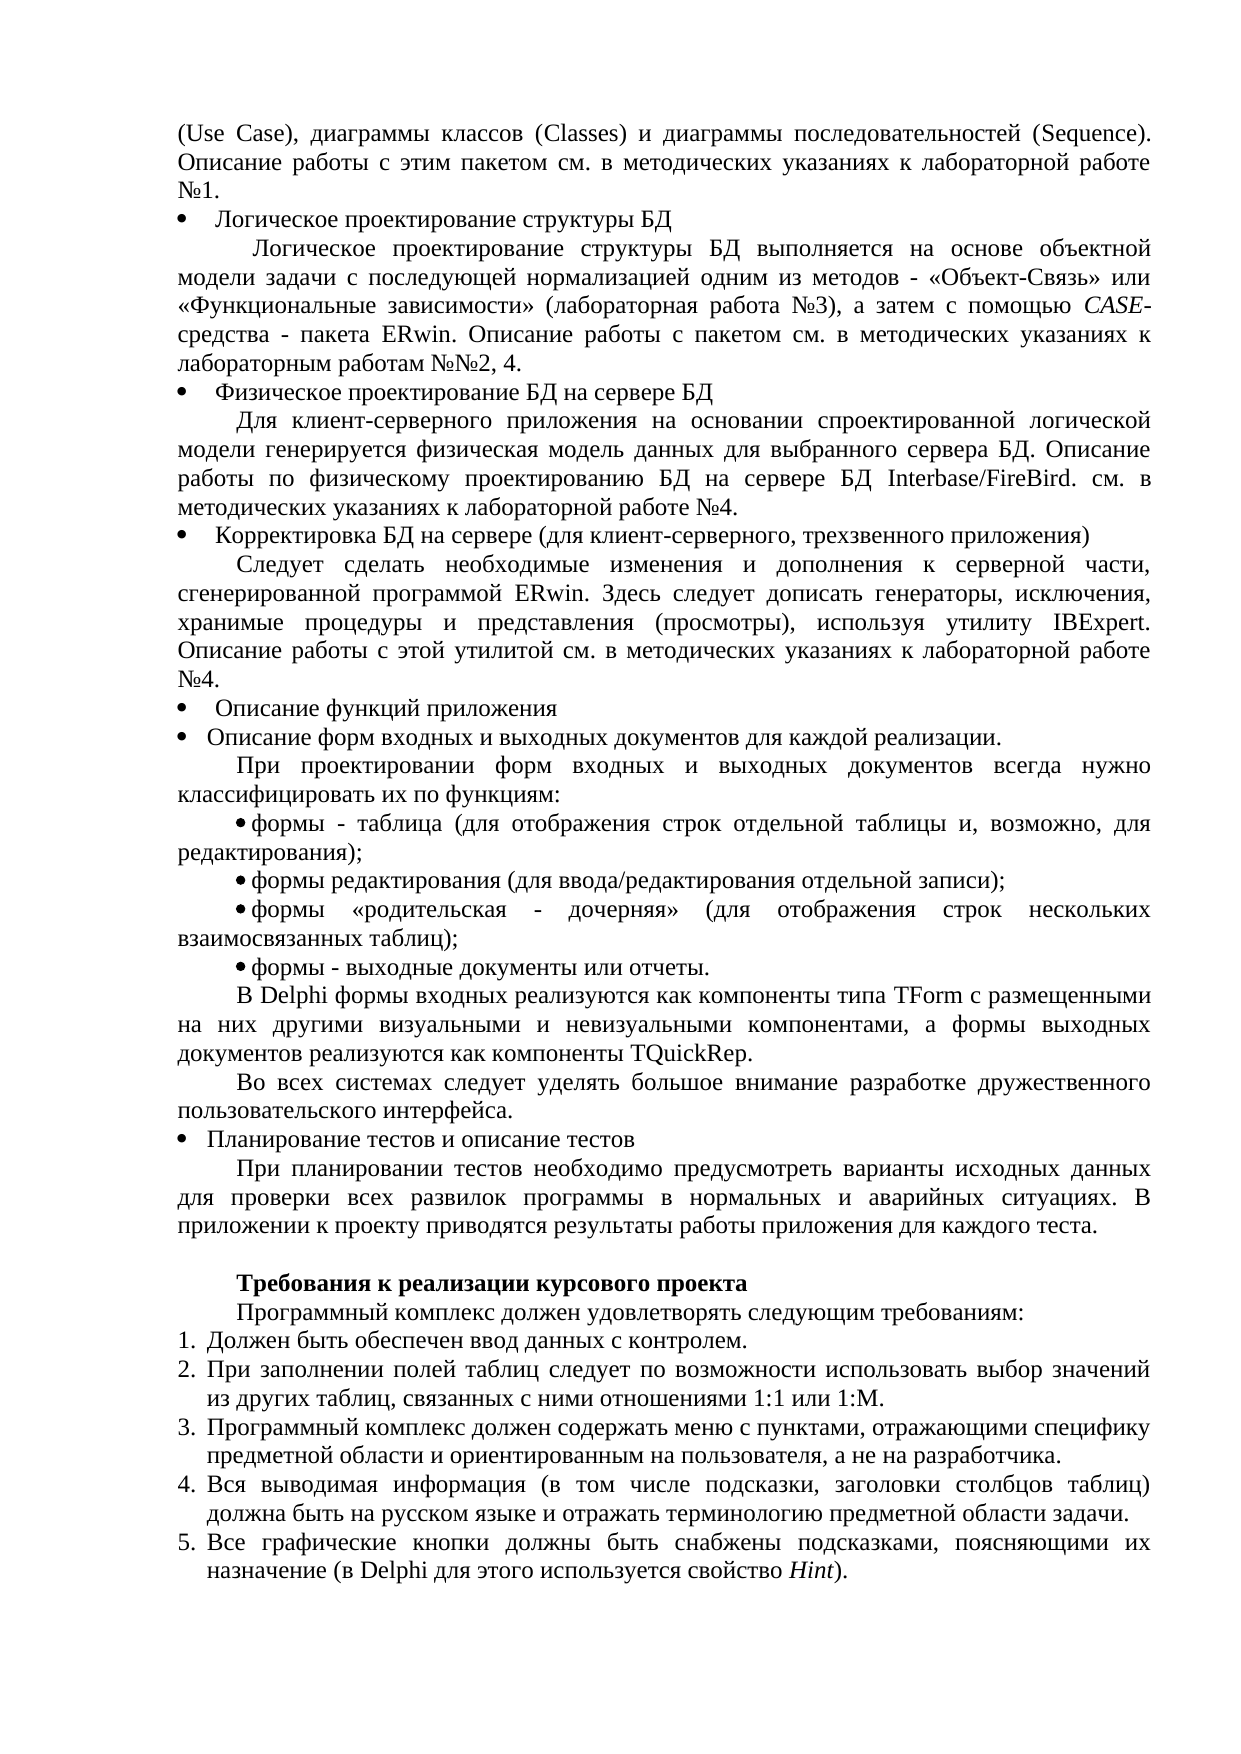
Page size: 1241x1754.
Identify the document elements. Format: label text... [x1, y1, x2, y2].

text Следует сделать необходимые изменения и дополнения к серверной части, сгенерированной программой ERwin. Здесь следует дописать генераторы, исключения, хранимые процедуры и представления (просмотры), используя утилиту IBExpert. Описание работы с этой утилитой см. в методических указаниях к лабораторной работе №4. [177, 549, 1152, 693]
text Программный комплекс должен удовлетворять следующим требованиям: [177, 1297, 1152, 1326]
list Логическое проектирование структуры БД [177, 204, 1152, 233]
list Планирование тестов и описание тестов [177, 1124, 1152, 1153]
text Логическое проектирование структуры БД выполняется на основе объектной модели задачи с последующей нормализацией одним из методов - «Объект-Связь» или «Функциональные зависимости» (лабораторная работа №3), а затем с помощью CASE-средства - пакета ERwin. Описание работы с пакетом см. в методических указаниях к лабораторным работам №№2, 4. [177, 233, 1152, 377]
list Физическое проектирование БД на сервере БД [177, 377, 1152, 406]
list формы редактирования (для ввода/редактирования отдельной записи); [177, 866, 1152, 894]
list формы - таблица (для отображения строк отдельной таблицы и, возможно, для редактирования); [177, 808, 1152, 866]
list При планировании тестов необходимо предусмотреть варианты исходных данных для проверки всех развилок программы в нормальных и аварийных ситуациях. В приложении к проекту приводятся результаты работы приложения для каждого теста. [177, 1153, 1152, 1239]
text Требования к реализации курсового проекта [177, 1268, 1152, 1297]
list Описание форм входных и выходных документов для каждой реализации. [177, 722, 1152, 751]
list Корректировка БД на сервере (для клиент-серверного, трехзвенного приложения) [177, 521, 1152, 549]
list Во всех системах следует уделять большое внимание разработке дружественного пользовательского интерфейса. [177, 1067, 1152, 1124]
list Все графические кнопки должны быть снабжены подсказками, поясняющими их назначение (в Delphi для этого используется свойство Hint). [177, 1527, 1152, 1584]
list формы «родительская - дочерняя» (для отображения строк нескольких взаимосвязанных таблиц); [177, 894, 1152, 952]
list формы - выходные документы или отчеты. [177, 952, 1152, 981]
list При проектировании форм входных и выходных документов всегда нужно классифицировать их по функциям: [177, 751, 1152, 808]
list Вся выводимая информация (в том числе подсказки, заголовки столбцов таблиц) должна быть на русском языке и отражать терминологию предметной области задачи. [177, 1469, 1152, 1527]
list При заполнении полей таблиц следует по возможности использовать выбор значений из других таблиц, связанных с ними отношениями 1:1 или 1:М. [177, 1354, 1152, 1412]
list Должен быть обеспечен ввод данных с контролем. [177, 1326, 1152, 1354]
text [177, 118, 1152, 204]
text Для клиент-серверного приложения на основании спроектированной логической модели генерируется физическая модель данных для выбранного сервера БД. Описание работы по физическому проектированию БД на сервере БД Interbase/FireBird. см. в методических указаниях к лабораторной работе №4. [177, 406, 1152, 521]
list Описание функций приложения [177, 693, 1152, 722]
list В Delphi формы входных реализуются как компоненты типа TForm c размещенными на них другими визуальными и невизуальными компонентами, а формы выходных документов реализуются как компоненты TQuickRep. [177, 981, 1152, 1067]
list Программный комплекс должен содержать меню с пунктами, отражающими специфику предметной области и ориентированным на пользователя, а не на разработчика. [177, 1412, 1152, 1469]
